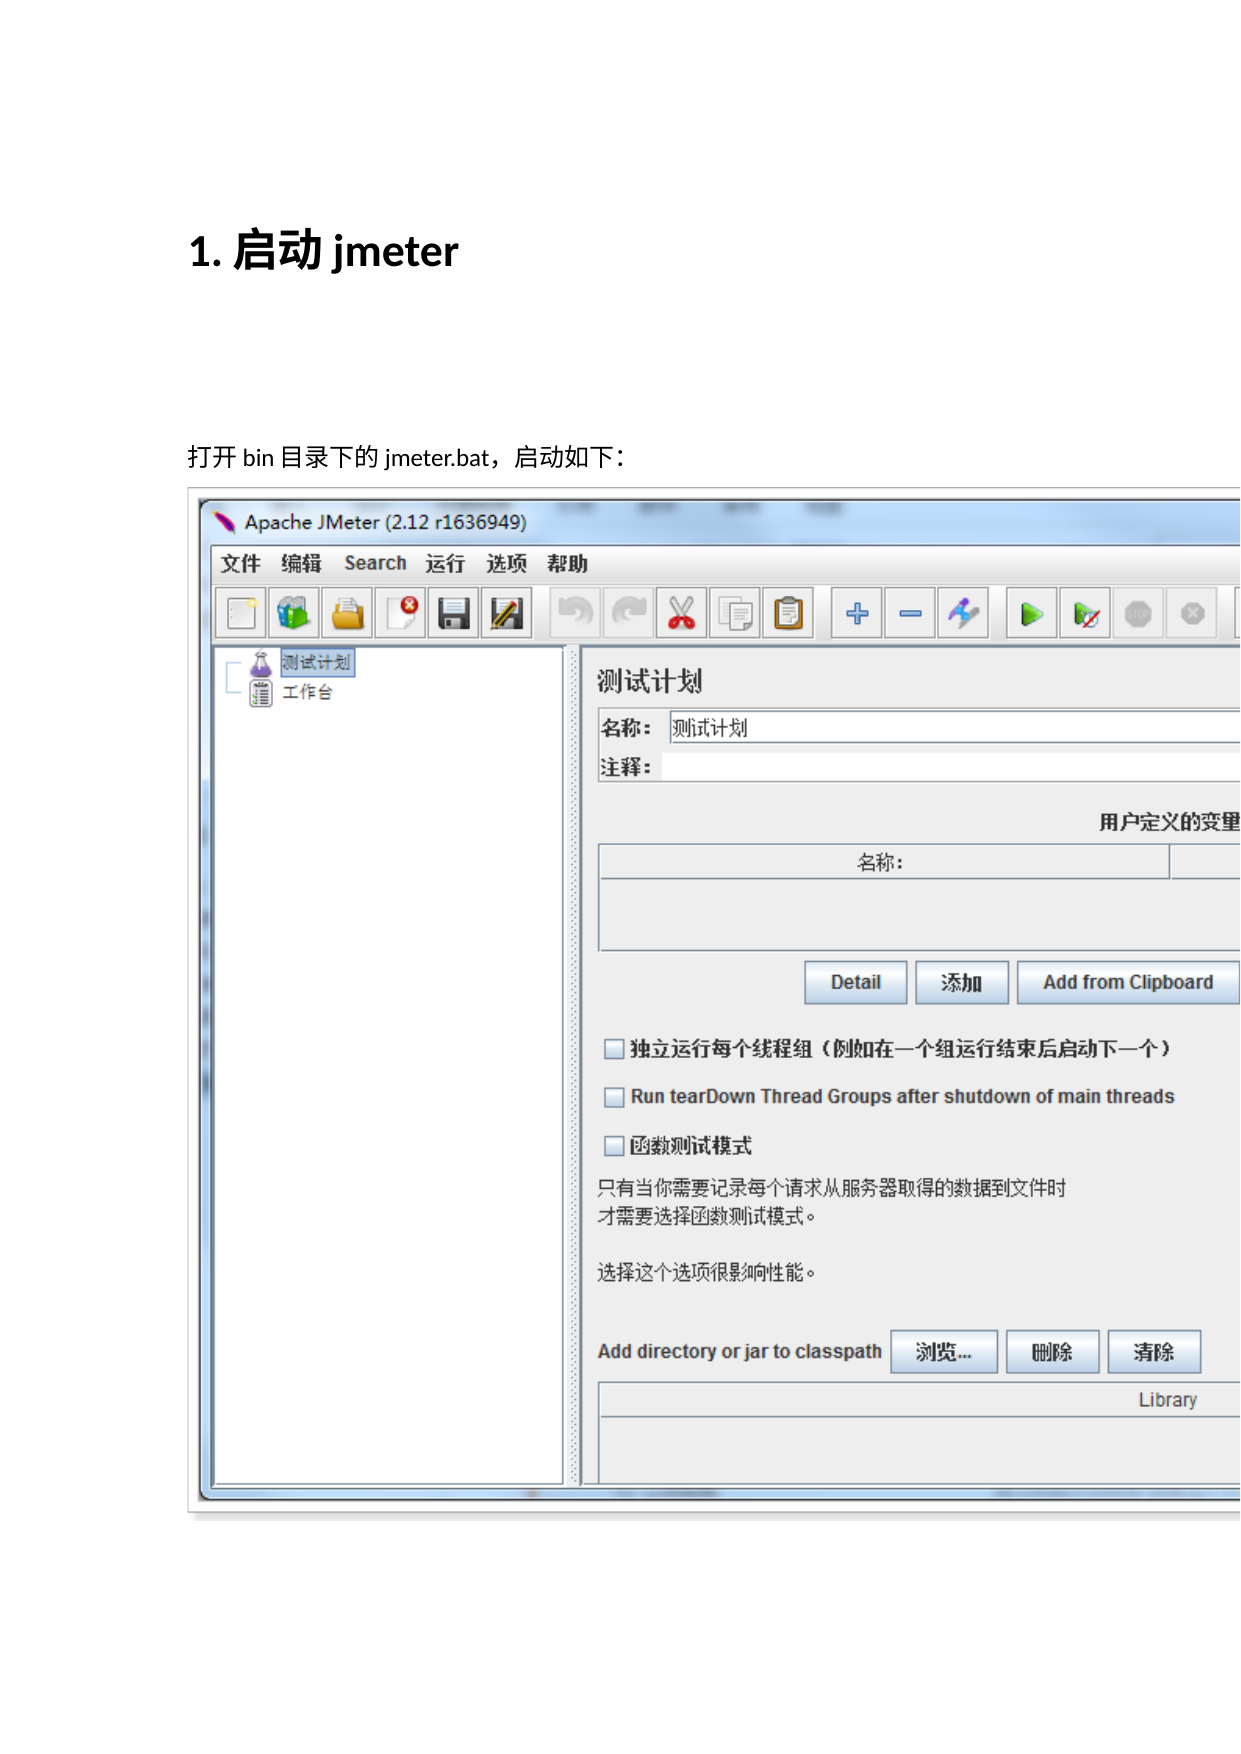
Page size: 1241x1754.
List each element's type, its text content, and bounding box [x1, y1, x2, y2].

picture [187, 487, 1241, 1521]
subtitle 启动jmeter [187, 197, 1053, 295]
text 打开bin目录下的jmeter.bat，启动如下： [187, 423, 1053, 487]
